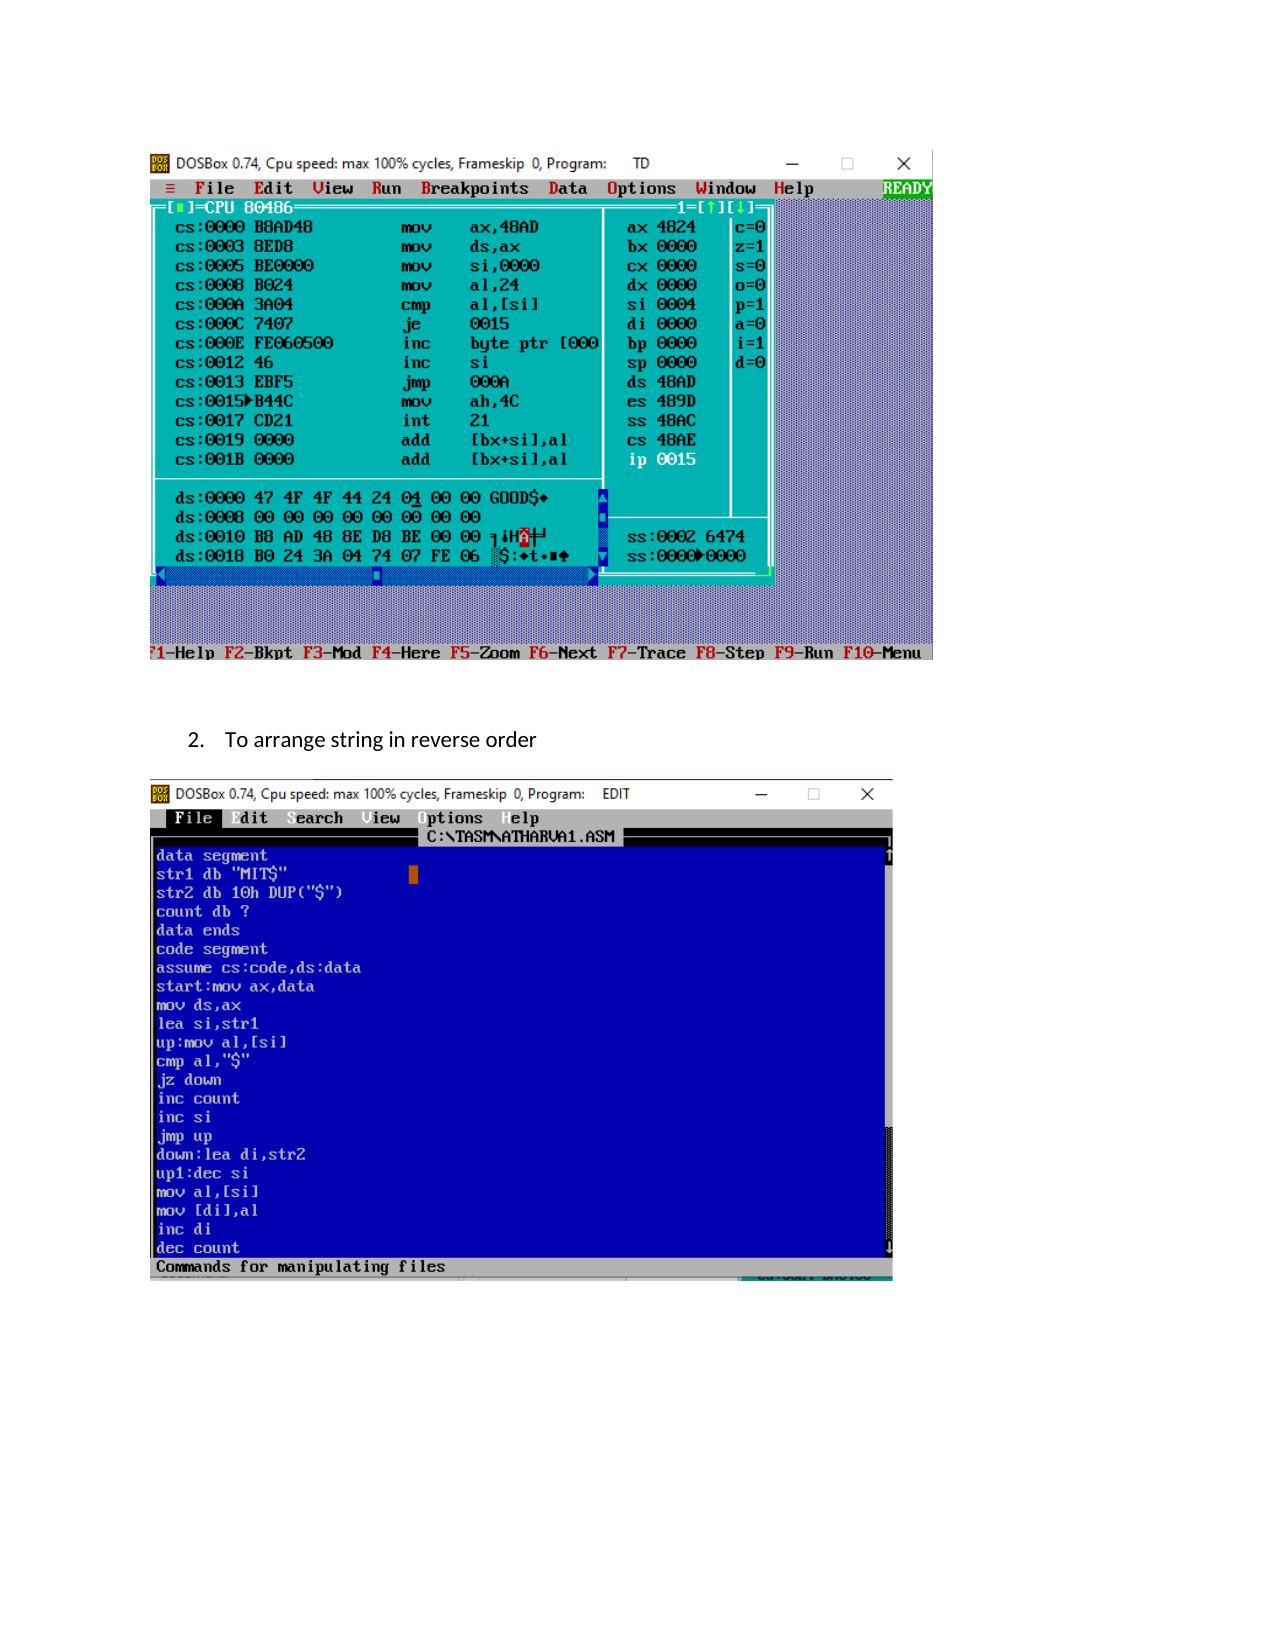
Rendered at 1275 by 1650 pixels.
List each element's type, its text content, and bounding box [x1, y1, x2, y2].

picture [150, 779, 893, 1281]
picture [150, 150, 933, 660]
list To arrange string in reverse order [187, 725, 1125, 753]
